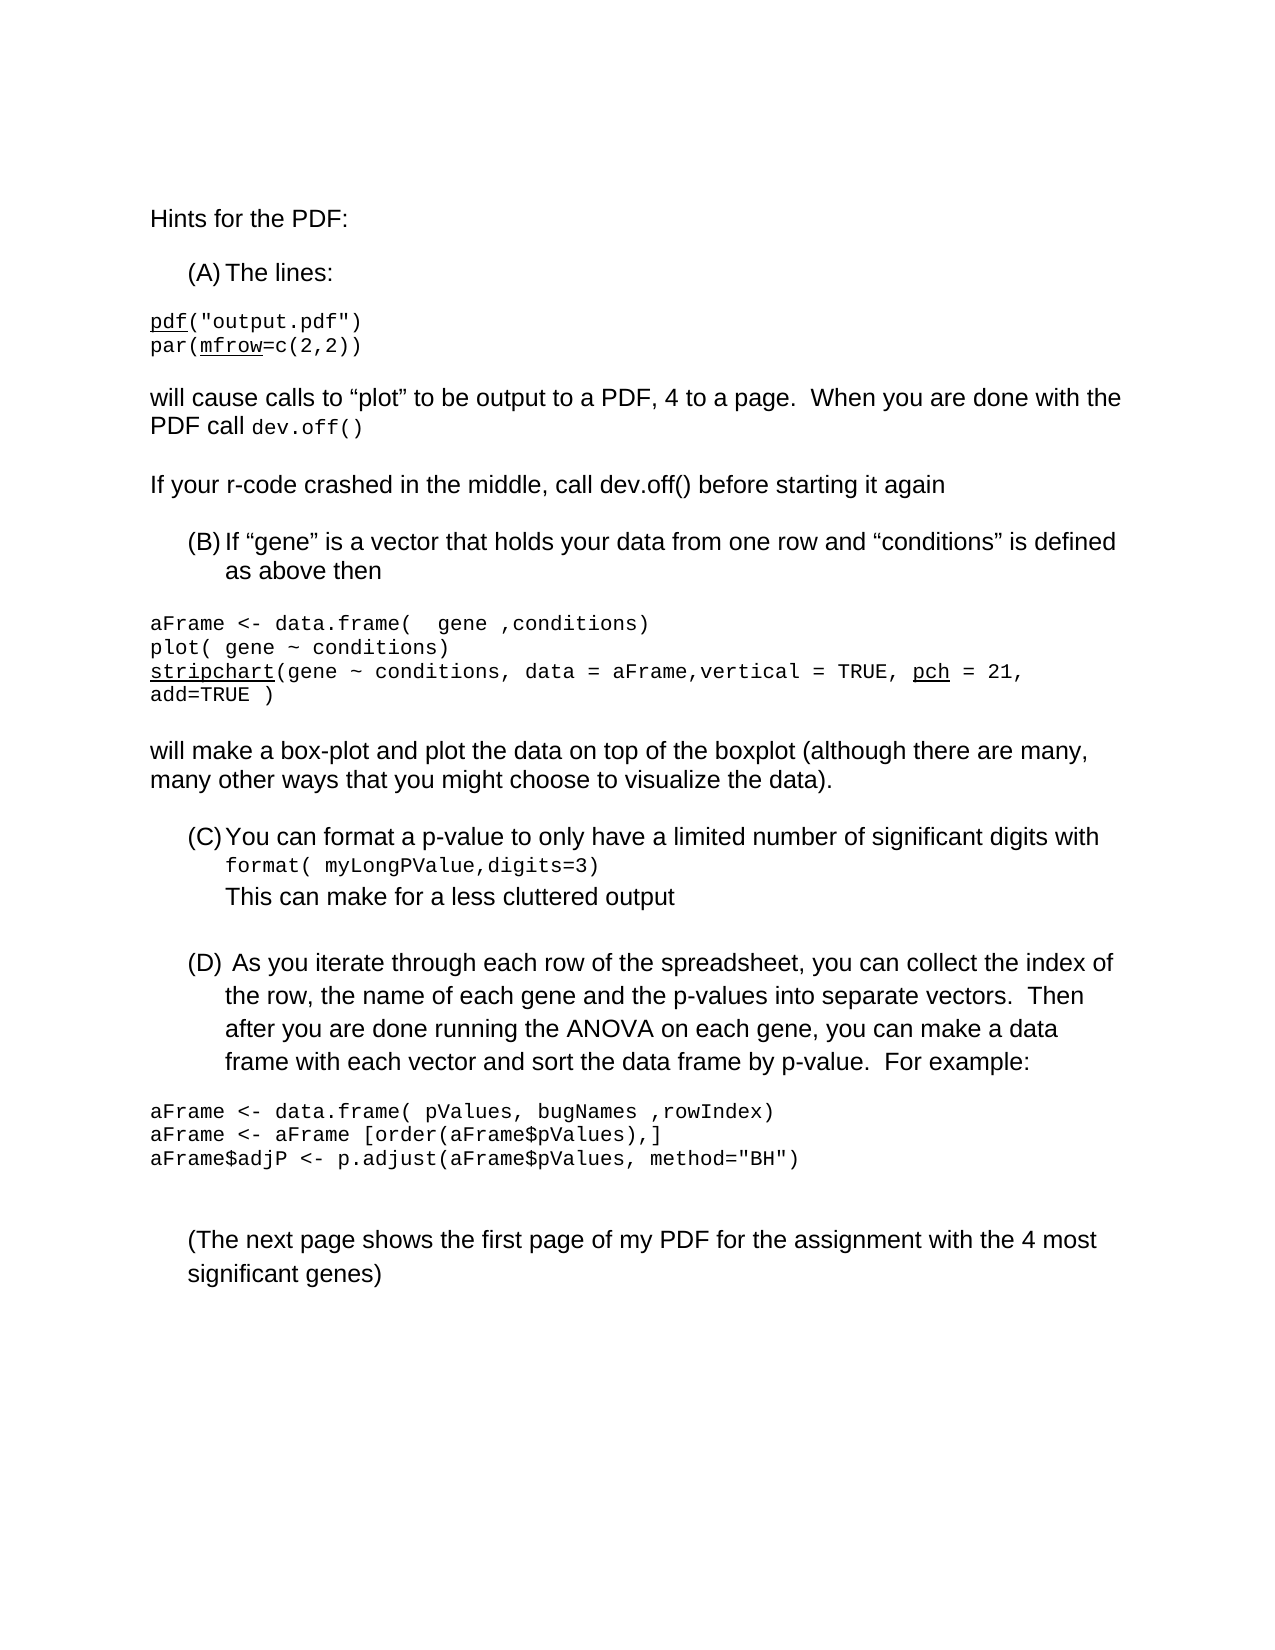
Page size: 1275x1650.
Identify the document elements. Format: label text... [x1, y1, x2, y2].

text Hints for the PDF: [150, 204, 1125, 233]
list The lines: [187, 258, 1125, 286]
text plot( gene ~ conditions) [150, 637, 1125, 661]
text If your r-code crashed in the middle, call dev.off() before starting it again [150, 470, 1125, 498]
list If “gene” is a vector that holds your data from one row and “conditions” is defined as above then [187, 527, 1125, 585]
text will make a box-plot and plot the data on top of the boxplot (although there are many, many other ways that you might choose to visualize the data). [150, 736, 1125, 793]
text aFrame <- aFrame [order(aFrame$pValues),] [150, 1124, 1125, 1148]
text stripchart(gene ~ conditions, data = aFrame,vertical = TRUE, pch = 21, add=TRUE ) [150, 661, 1125, 708]
list You can format a p-value to only have a limited number of significant digits with format( myLongPValue,digits=3) [187, 822, 1125, 878]
text par(mfrow=c(2,2)) [150, 335, 1125, 359]
text aFrame <- data.frame( pValues, bugNames ,rowIndex) [150, 1101, 1125, 1124]
text will cause calls to “plot” to be output to a PDF, 4 to a page. When you are done with the PDF call dev.off() [150, 382, 1125, 441]
text pdf("output.pdf") [150, 312, 1125, 335]
list As you iterate through each row of the spreadsheet, you can collect the index of the row, the name of each gene and the p-values into separate vectors. Then after you are done running the ANOVA on each gene, you can make a data frame with each vector and sort the data frame by p-value. For example: [187, 948, 1125, 1076]
text aFrame$adjP <- p.adjust(aFrame$pValues, method="BH") [150, 1148, 1125, 1172]
text aFrame <- data.frame( gene ,conditions) [150, 613, 1125, 637]
text (The next page shows the first page of my PDF for the assignment with the 4 most significant genes) [187, 1226, 1125, 1287]
list This can make for a less cluttered output [225, 882, 1125, 911]
